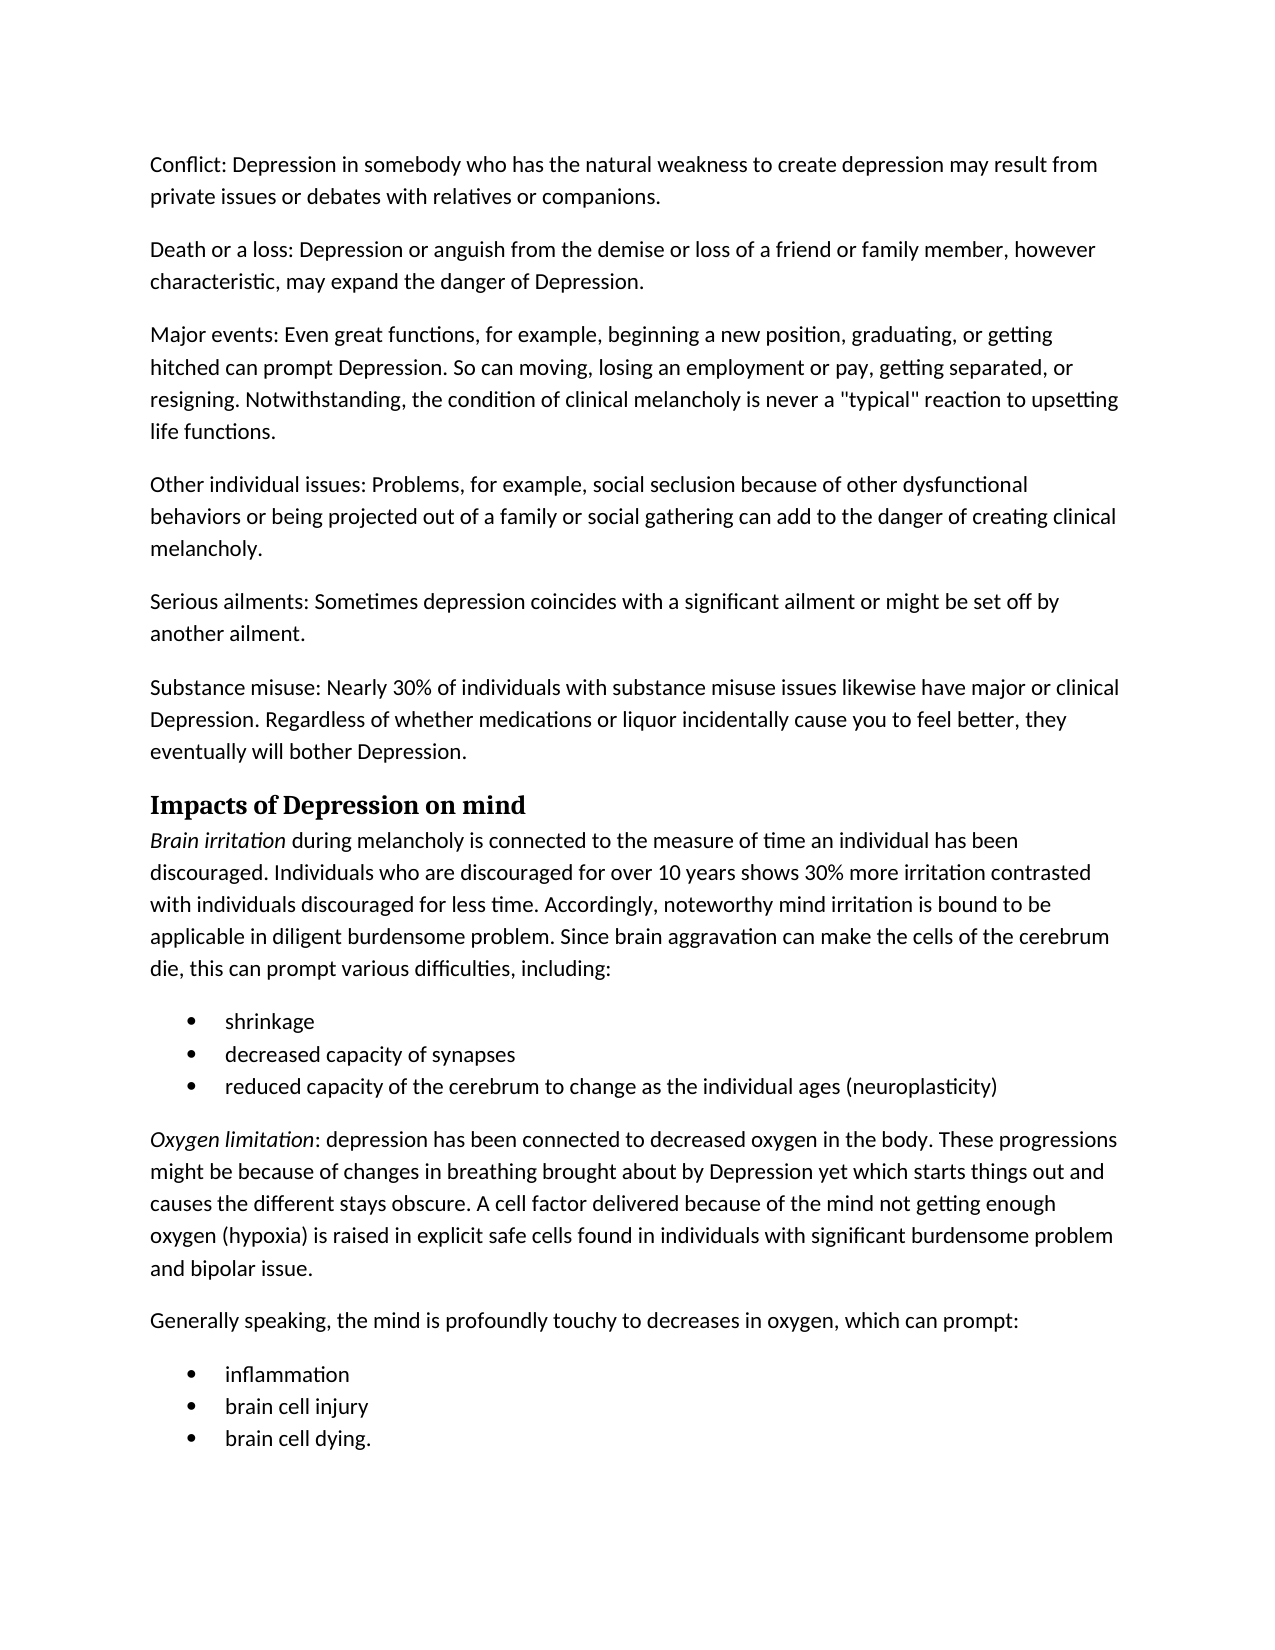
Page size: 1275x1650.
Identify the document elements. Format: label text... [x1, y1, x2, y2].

text Other individual issues: Problems, for example, social seclusion because of other dysfunctional behaviors or being projected out of a family or social gathering can add to the danger of creating clinical melancholy. [150, 470, 1125, 562]
subtitle Impacts of Depression on mind [150, 790, 1125, 821]
list inflammation [187, 1360, 1125, 1388]
text Brain irritation during melancholy is connected to the measure of time an individual has been discouraged. Individuals who are discouraged for over 10 years shows 30% more irritation contrasted with individuals discouraged for less time. Accordingly, noteworthy mind irritation is bound to be applicable in diligent burdensome problem. Since brain aggravation can make the cells of the cerebrum die, this can prompt various difficulties, including: [150, 826, 1125, 982]
list shrinkage [187, 1007, 1125, 1036]
text Death or a loss: Depression or anguish from the demise or loss of a friend or family member, however characteristic, may expand the danger of Depression. [150, 235, 1125, 295]
text Oxygen limitation: depression has been connected to decreased oxygen in the body. These progressions might be because of changes in breathing brought about by Depression yet which starts things out and causes the different stays obscure. A cell factor delivered because of the mind not getting enough oxygen (hypoxia) is raised in explicit safe cells found in individuals with significant burdensome problem and bipolar issue. [150, 1125, 1125, 1282]
list decreased capacity of synapses [187, 1040, 1125, 1068]
list reduced capacity of the cerebrum to change as the individual ages (neuroplasticity) [187, 1072, 1125, 1100]
text Serious ailments: Sometimes depression coincides with a significant ailment or might be set off by another ailment. [150, 587, 1125, 648]
text Substance misuse: Nearly 30% of individuals with substance misuse issues likewise have major or clinical Depression. Regardless of whether medications or liquor incidentally cause you to feel better, they eventually will bother Depression. [150, 673, 1125, 765]
text Major events: Even great functions, for example, beginning a new position, graduating, or getting hitched can prompt Depression. So can moving, losing an employment or pay, getting separated, or resigning. Notwithstanding, the condition of clinical melancholy is never a "typical" reaction to upsetting life functions. [150, 320, 1125, 445]
list brain cell injury [187, 1392, 1125, 1420]
text Generally speaking, the mind is profoundly touchy to decreases in oxygen, which can prompt: [150, 1307, 1125, 1335]
list brain cell dying. [187, 1424, 1125, 1452]
text Conflict: Depression in somebody who has the natural weakness to create depression may result from private issues or debates with relatives or companions. [150, 150, 1125, 210]
